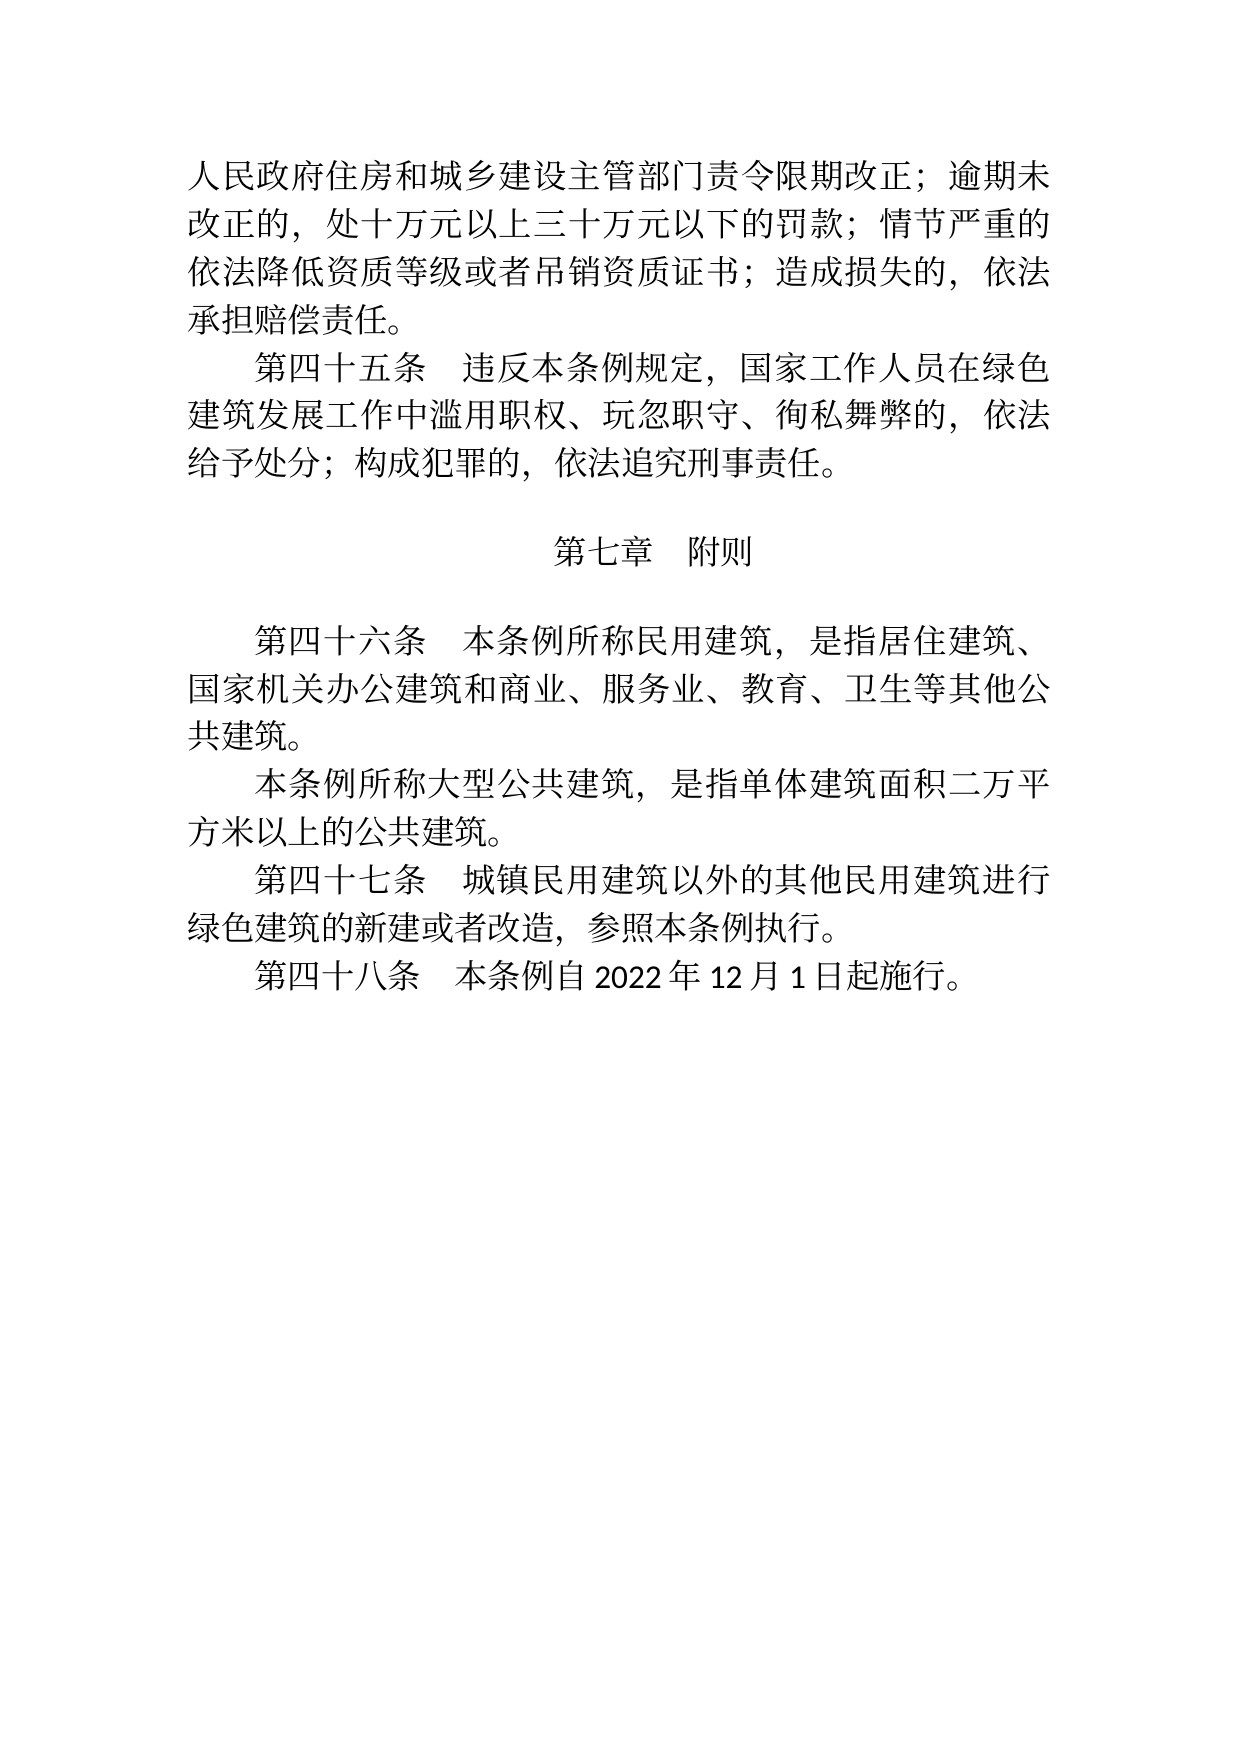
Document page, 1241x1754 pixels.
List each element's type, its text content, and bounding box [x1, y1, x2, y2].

text 第四十七条 城镇民用建筑以外的其他民用建筑进行绿色建筑的新建或者改造，参照本条例执行。 [187, 854, 1053, 950]
text 第四十五条 违反本条例规定，国家工作人员在绿色建筑发展工作中滥用职权、玩忽职守、徇私舞弊的，依法给予处分；构成犯罪的，依法追究刑事责任。 [187, 342, 1053, 485]
text 第四十八条 本条例自2022年12月1日起施行。 [187, 950, 1053, 998]
text 第四十六条 本条例所称民用建筑，是指居住建筑、国家机关办公建筑和商业、服务业、教育、卫生等其他公共建筑。 [187, 615, 1053, 758]
text 第七章 附则 [187, 526, 1053, 574]
text 本条例所称大型公共建筑，是指单体建筑面积二万平方米以上的公共建筑。 [187, 758, 1053, 854]
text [187, 150, 1053, 342]
